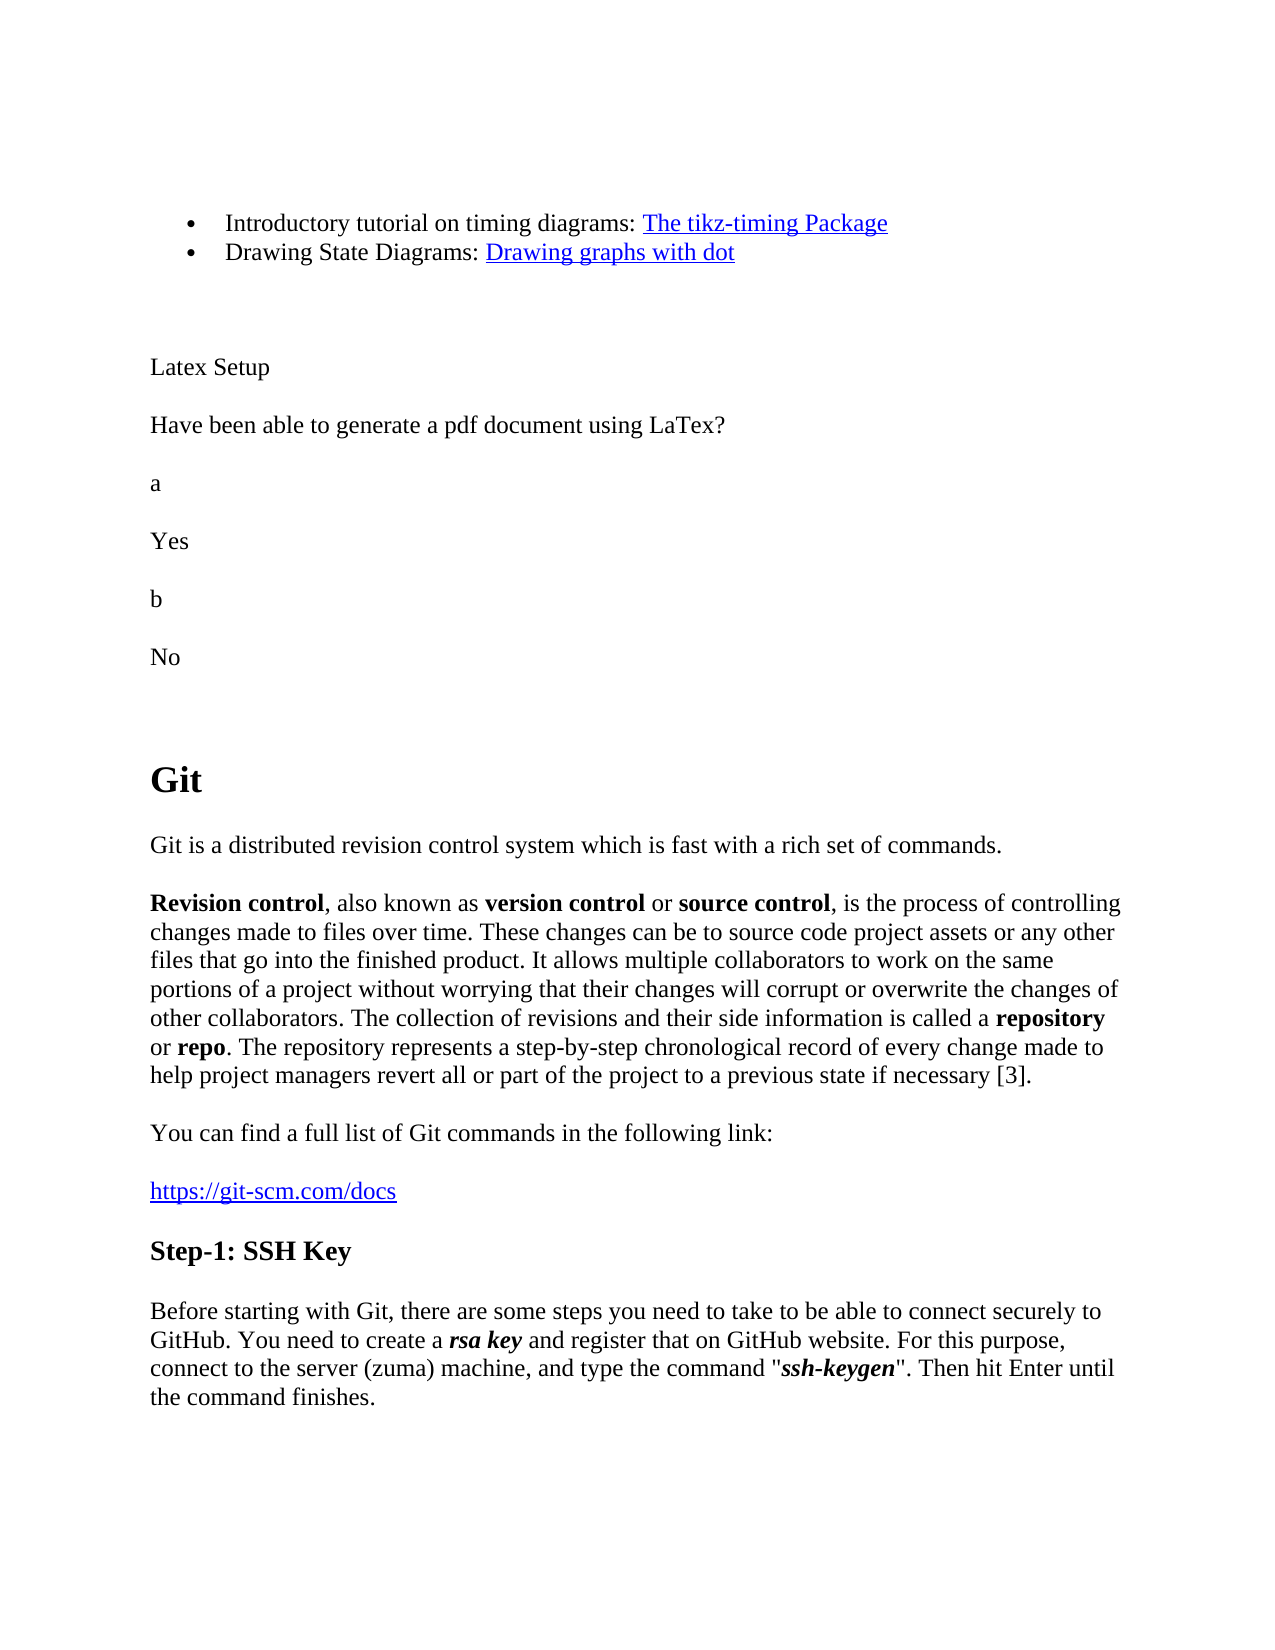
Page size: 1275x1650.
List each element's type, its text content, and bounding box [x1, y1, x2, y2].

list Introductory tutorial on timing diagrams: The tikz-timing Package [187, 208, 1125, 237]
text Step-1: SSH Key [150, 1234, 1125, 1267]
text Git is a distributed revision control system which is fast with a rich set of commands. [150, 830, 1125, 859]
text b [150, 584, 1125, 613]
list Drawing State Diagrams: Drawing graphs with dot [187, 237, 1125, 265]
text Revision control, also known as version control or source control, is the process of controlling changes made to files over time. These changes can be to source code project assets or any other files that go into the finished product. It allows multiple collaborators to work on the same portions of a project without worrying that their changes will corrupt or overwrite the changes of other collaborators. The collection of revisions and their side information is called a repository or repo. The repository represents a step-by-step chronological record of every change made to help project managers revert all or part of the project to a previous state if necessary [3]. [150, 888, 1125, 1089]
text Git [150, 758, 1125, 801]
text Have been able to generate a pdf document using LaTex? [150, 410, 1125, 439]
text https://git-scm.com/docs [150, 1176, 1125, 1205]
text a [150, 468, 1125, 497]
text Yes [150, 526, 1125, 555]
text You can find a full list of Git commands in the following link: [150, 1118, 1125, 1147]
text No [150, 642, 1125, 671]
text Latex Setup [150, 352, 1125, 381]
text Before starting with Git, there are some steps you need to take to be able to connect securely to GitHub. You need to create a rsa key and register that on GitHub website. For this purpose, connect to the server (zuma) machine, and type the command "ssh-keygen". Then hit Enter until the command finishes. [150, 1296, 1125, 1411]
